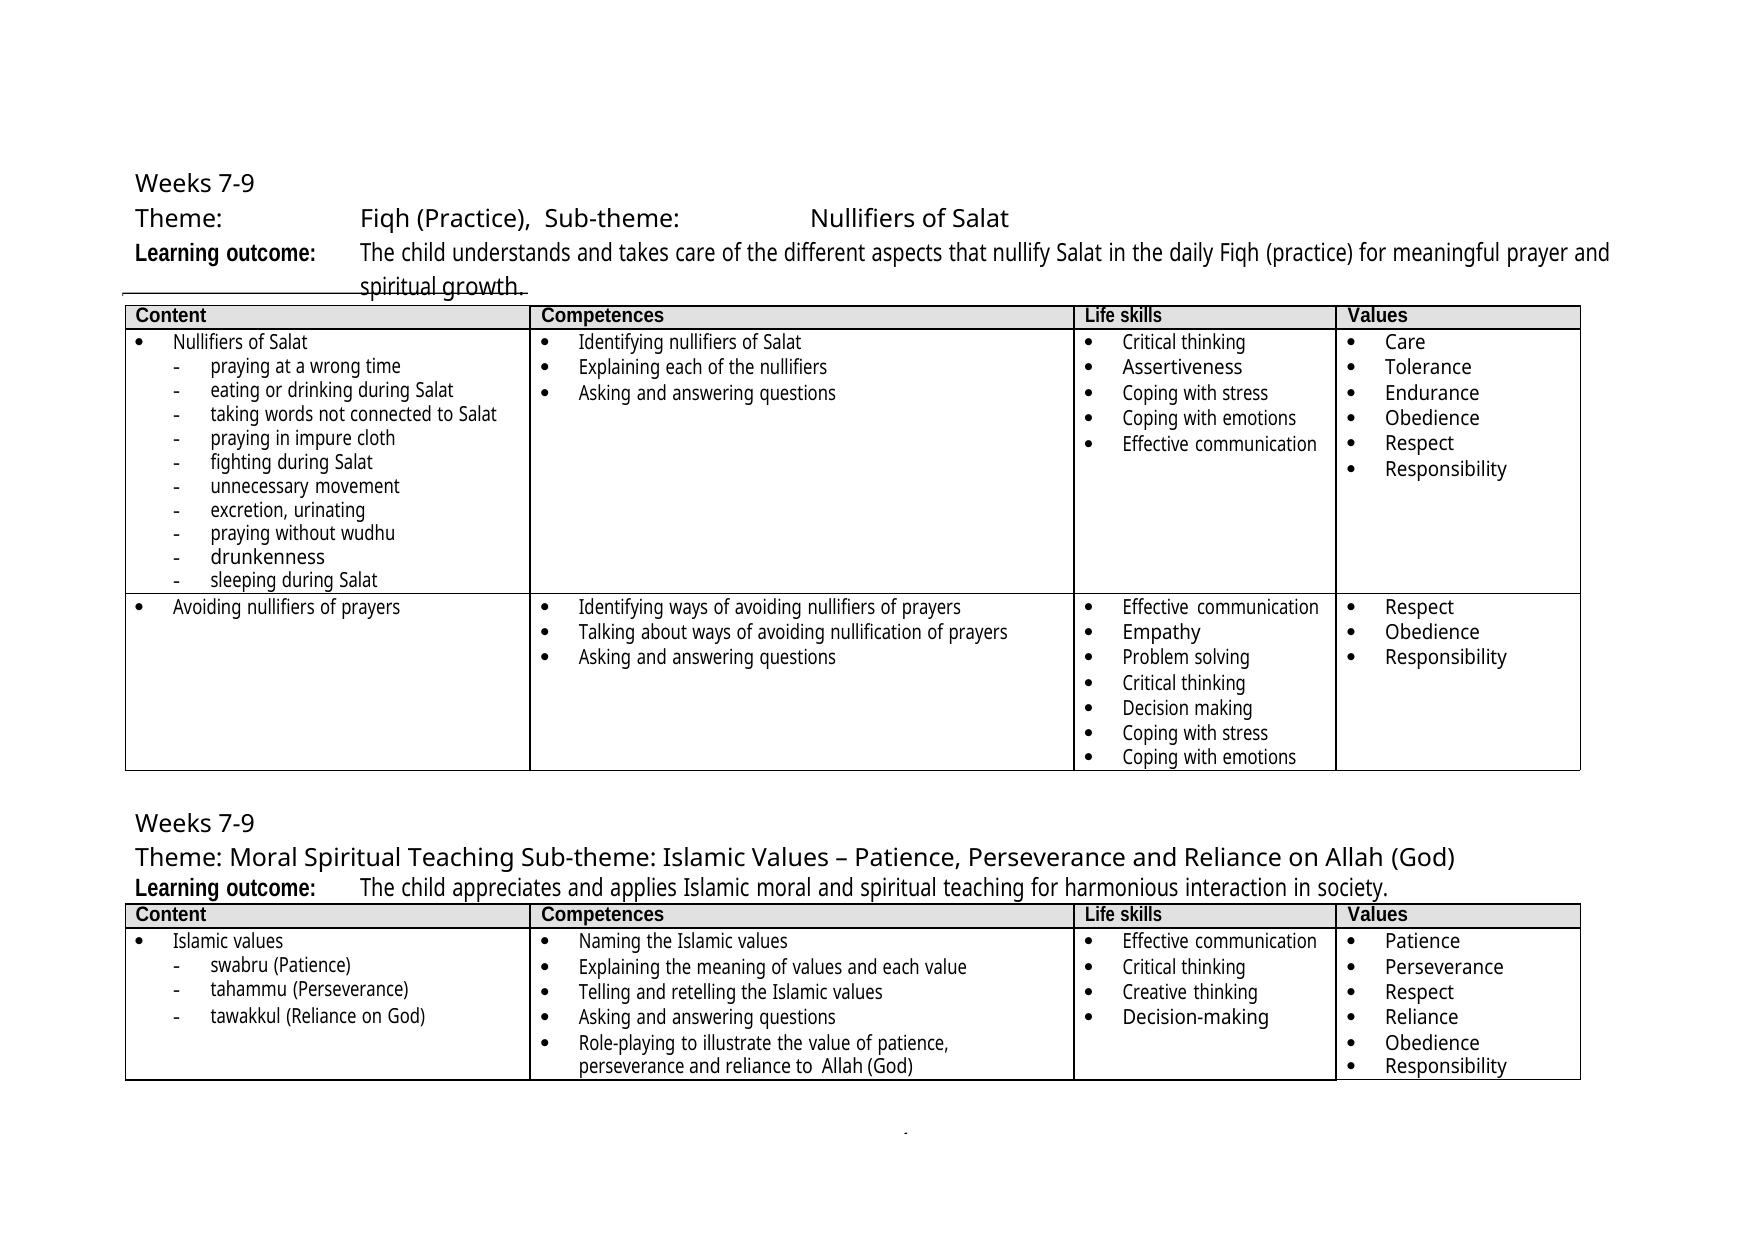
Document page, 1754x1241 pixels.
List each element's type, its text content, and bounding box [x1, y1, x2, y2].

text Learning outcome: The child appreciates and applies Islamic moral and spiritual teaching for harmonious interaction in society. [135, 873, 1675, 902]
table_cell Respect Obedience Responsibility [1337, 594, 1580, 770]
table_cell Care Tolerance Endurance Obedience Respect Responsibility [1337, 330, 1580, 592]
table_cell Nullifiers of Salat praying at a wrong time eating or drinking during Salat taking words not connected to Salat praying in impure cloth fighting during Salat unnecessary movement excretion, urinating praying without wudhu drunkenness sleeping during Salat [126, 330, 529, 592]
table_header Competences [531, 307, 1073, 328]
table_header Values [1337, 905, 1580, 927]
table_cell Effective communication Empathy Problem solving Critical thinking Decision making Coping with stress Coping with emotions [1075, 594, 1335, 770]
table_cell Avoiding nullifiers of prayers [126, 594, 529, 770]
table_header Competences [531, 905, 1073, 927]
table_header Life skills [1075, 905, 1335, 927]
table_cell Naming the Islamic values Explaining the meaning of values and each value Telling and retelling the Islamic values Asking and answering questions Role-playing to illustrate the value of patience, perseverance and reliance to Allah (God) [531, 929, 1073, 1079]
table_cell Patience Perseverance Respect Reliance Obedience Responsibility [1337, 929, 1580, 1079]
table_cell Identifying nullifiers of Salat Explaining each of the nullifiers Asking and answering questions [531, 330, 1073, 592]
table_header Life skills [1075, 307, 1335, 328]
text Learning outcome: The child understands and takes care of the different aspects that nullify Salat in the daily Fiqh (practice) for meaningful prayer and spiritual growth. [135, 235, 1622, 303]
table_cell Identifying ways of avoiding nullifiers of prayers Talking about ways of avoiding nullification of prayers Asking and answering questions [531, 594, 1073, 770]
table_cell Effective communication Critical thinking Creative thinking Decision-making [1075, 929, 1335, 1079]
table_header Content [126, 306, 529, 328]
table_cell Critical thinking Assertiveness Coping with stress Coping with emotions Effective communication [1075, 330, 1335, 592]
text Weeks 7-9 [135, 166, 1675, 200]
table_header Content [126, 905, 529, 927]
table_cell Islamic values swabru (Patience) tahammu (Perseverance) tawakkul (Reliance on God) [126, 929, 529, 1079]
text Theme: Moral Spiritual Teaching Sub-theme: Islamic Values – Patience, Perseverance and Reliance on Allah (God) [135, 839, 1613, 873]
text Theme: Fiqh (Practice), Sub-theme: Nullifiers of Salat [135, 200, 1675, 235]
text Weeks 7-9 [135, 805, 1675, 839]
table_header Values [1337, 307, 1580, 328]
